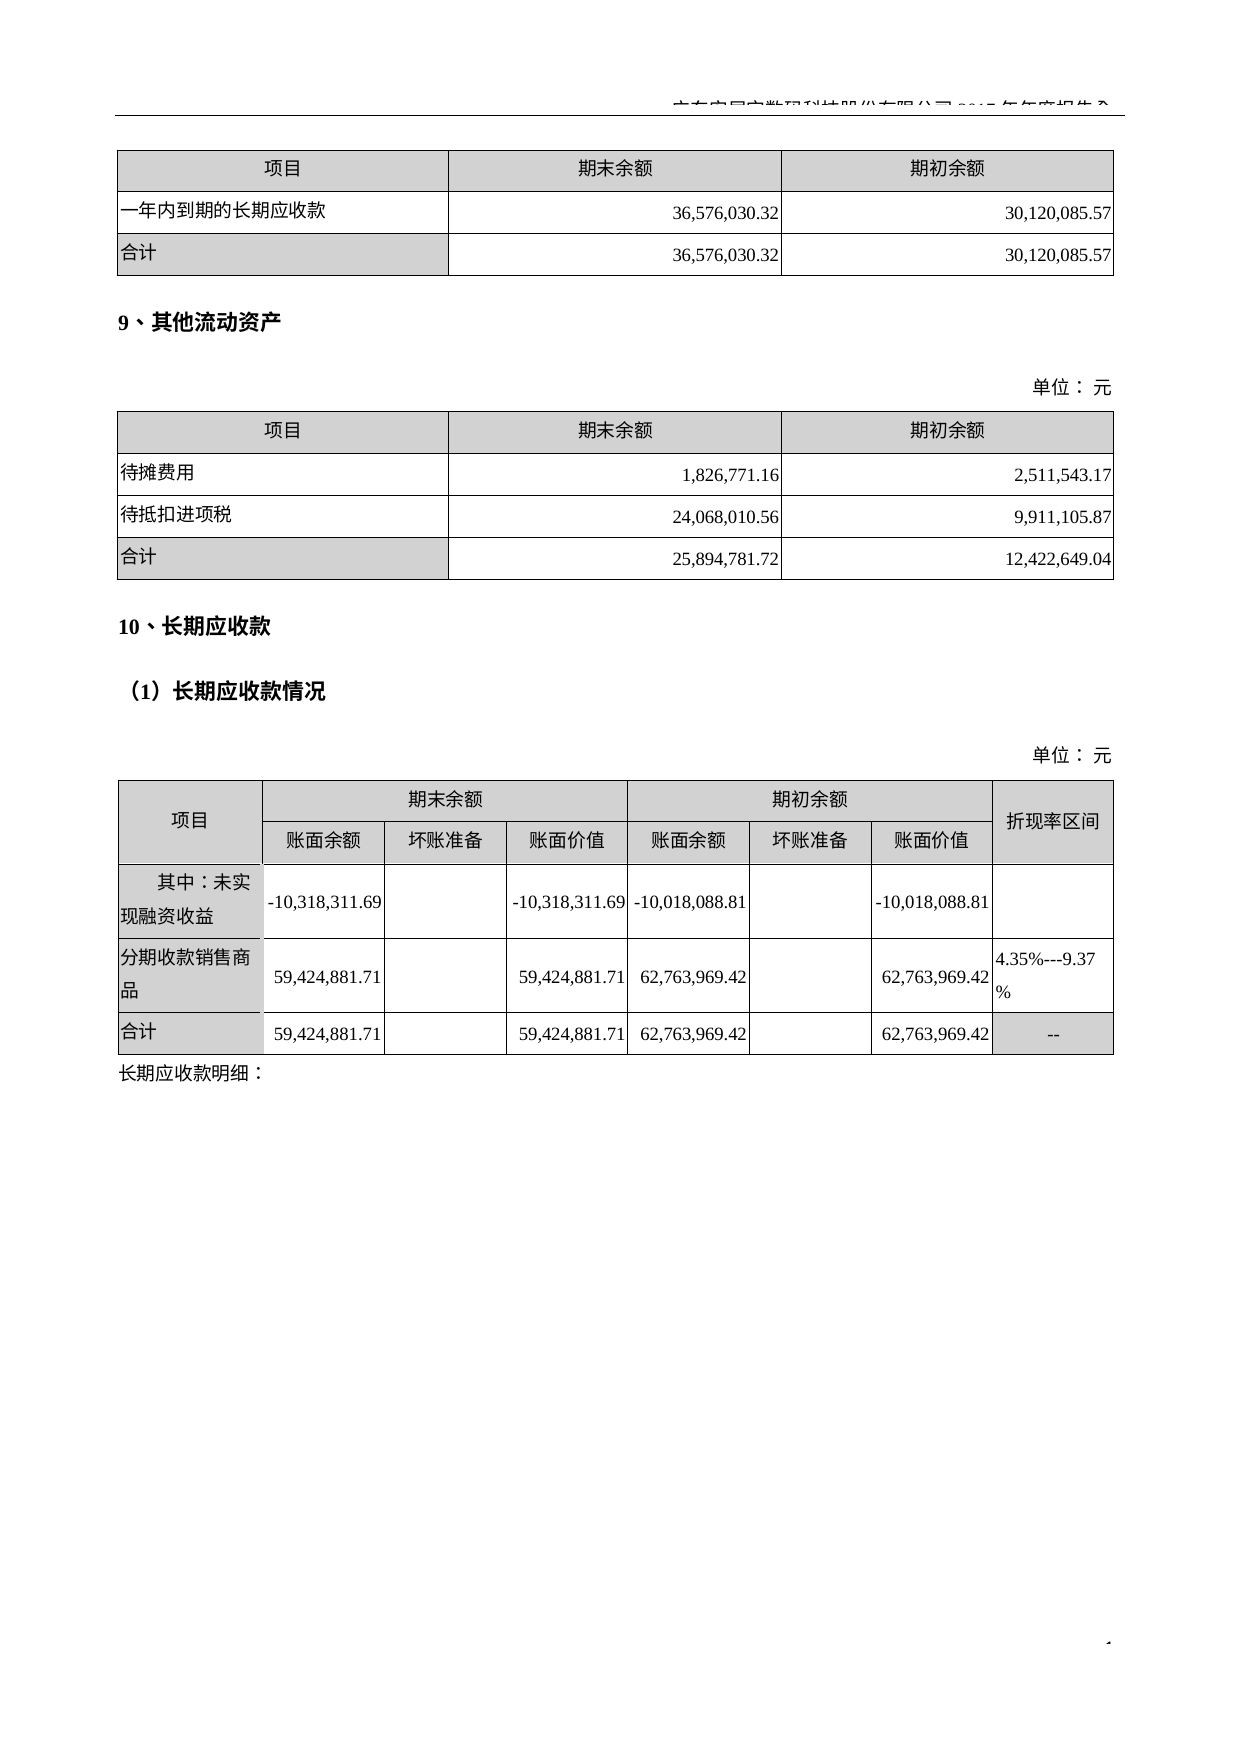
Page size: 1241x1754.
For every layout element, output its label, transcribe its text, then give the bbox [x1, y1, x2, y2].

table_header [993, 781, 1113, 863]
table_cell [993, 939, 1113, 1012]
subtitle 10、长期应收款 [118, 611, 1138, 641]
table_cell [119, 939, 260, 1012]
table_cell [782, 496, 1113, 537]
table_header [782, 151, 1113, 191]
text 单位： 元 [102, 374, 1112, 399]
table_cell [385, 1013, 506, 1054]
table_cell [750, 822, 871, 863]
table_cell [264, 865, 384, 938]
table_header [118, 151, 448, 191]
subtitle （1）长期应收款情况 [118, 676, 1138, 706]
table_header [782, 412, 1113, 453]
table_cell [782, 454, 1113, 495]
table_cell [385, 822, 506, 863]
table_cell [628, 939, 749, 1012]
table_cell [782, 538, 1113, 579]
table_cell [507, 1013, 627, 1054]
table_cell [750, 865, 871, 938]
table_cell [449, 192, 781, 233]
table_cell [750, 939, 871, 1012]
subtitle 9、其他流动资产 [118, 307, 1138, 337]
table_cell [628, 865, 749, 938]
text 长期应收款明细： [118, 1060, 1138, 1086]
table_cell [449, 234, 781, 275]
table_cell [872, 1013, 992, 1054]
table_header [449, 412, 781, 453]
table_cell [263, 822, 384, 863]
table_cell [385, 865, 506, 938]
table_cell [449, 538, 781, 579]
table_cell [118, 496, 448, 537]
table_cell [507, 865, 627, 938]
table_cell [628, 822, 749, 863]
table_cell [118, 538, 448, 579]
text 单位： 元 [102, 742, 1112, 768]
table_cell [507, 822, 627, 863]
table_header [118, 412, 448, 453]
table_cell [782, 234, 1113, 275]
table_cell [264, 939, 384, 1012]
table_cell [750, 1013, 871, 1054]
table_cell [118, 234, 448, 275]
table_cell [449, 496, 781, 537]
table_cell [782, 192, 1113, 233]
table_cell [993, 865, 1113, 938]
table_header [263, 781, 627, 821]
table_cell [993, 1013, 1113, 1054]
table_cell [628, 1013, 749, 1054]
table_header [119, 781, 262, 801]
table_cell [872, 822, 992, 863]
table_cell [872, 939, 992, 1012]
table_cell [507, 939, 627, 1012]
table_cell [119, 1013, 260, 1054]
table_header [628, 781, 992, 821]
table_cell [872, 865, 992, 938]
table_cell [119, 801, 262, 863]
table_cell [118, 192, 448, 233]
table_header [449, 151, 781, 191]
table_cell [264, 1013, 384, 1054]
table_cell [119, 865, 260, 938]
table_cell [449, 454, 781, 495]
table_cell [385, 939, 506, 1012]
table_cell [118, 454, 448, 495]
